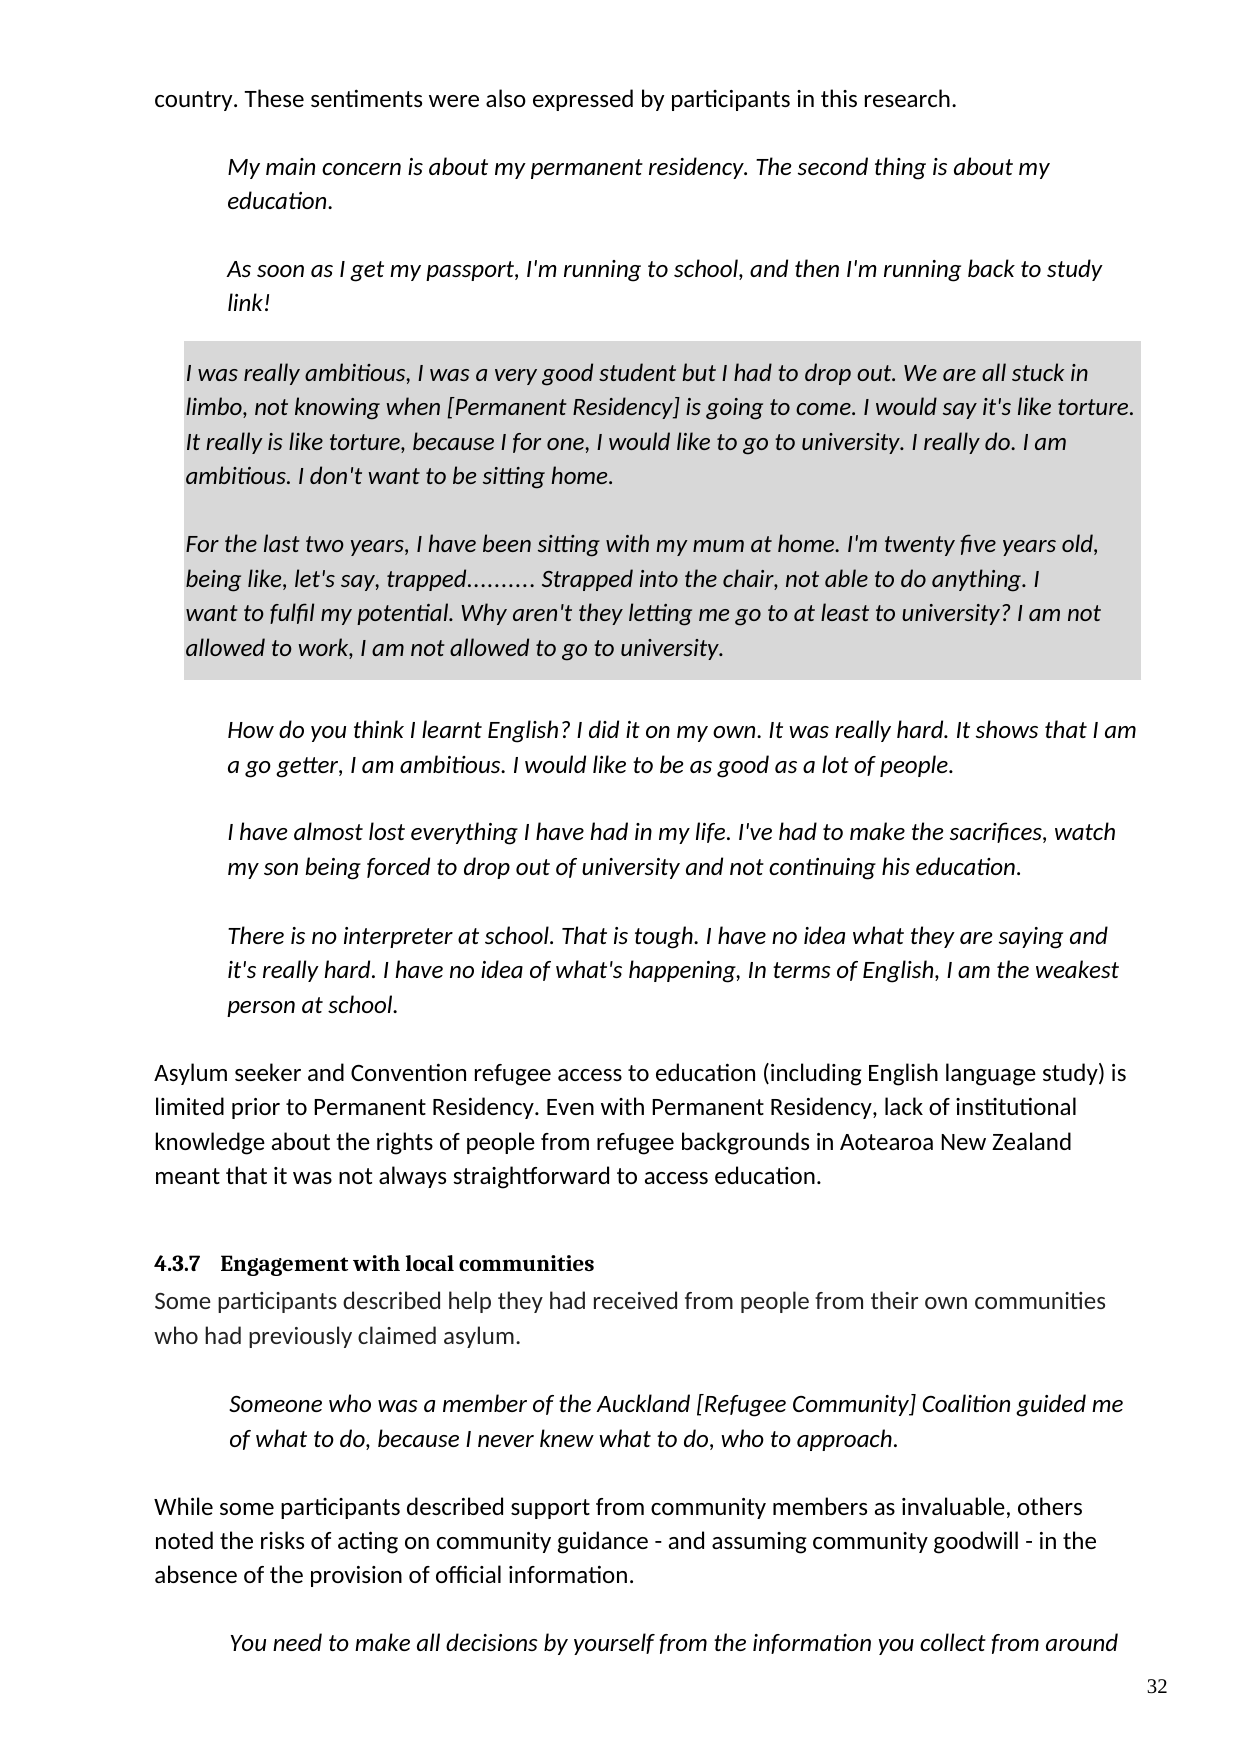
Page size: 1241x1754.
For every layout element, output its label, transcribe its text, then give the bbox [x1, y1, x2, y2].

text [154, 83, 1140, 113]
text For the last two years, I have been sitting with my mum at home. I'm twenty five years old, being like, let's say, trapped Strapped into the chair, not able to do anything. I [185, 513, 1140, 582]
text Someone who was a member of the Auckland [Refugee Community] Coalition guided me of what to do, because I never knew what to do, who to approach. [229, 1388, 1140, 1453]
text I have almost lost everything I have had in my life. I've had to make the sacrifices, watch my son being forced to drop out of university and not continuing his education. [227, 817, 1140, 882]
text Asylum seeker and Convention refugee access to education (including English language study) is limited prior to Permanent Residency. Even with Permanent Residency, lack of institutional knowledge about the rights of people from refugee backgrounds in Aotearoa New Zealand meant that it was not always straightforward to access education. [154, 1057, 1140, 1191]
text How do you think I learnt English? I did it on my own. It was really hard. It shows that I am a go getter, I am ambitious. I would like to be as good as a lot of people. [227, 714, 1140, 779]
text I was really ambitious, I was a very good student but I had to drop out. We are all stuck in limbo, not knowing when [Permanent Residency] is going to come. I would say it's like torture. It really is like torture, because I for one, I would like to go to university. I really do. I am ambitious. I don't want to be sitting home. [185, 343, 1140, 491]
text want to fulfil my potential. Why aren't they letting me go to at least to university? I am not allowed to work, I am not allowed to go to university. [185, 582, 1140, 679]
text As soon as I get my passport, I'm running to school, and then I'm running back to study link! [227, 253, 1140, 318]
list Engagement with local communities [154, 1251, 1140, 1277]
text There is no interpreter at school. That is tough. I have no idea what they are saying and it's really hard. I have no idea of what's happening, In terms of English, I am the weakest person at school. [227, 920, 1140, 1019]
text While some participants described support from community members as invaluable, others noted the risks of acting on community guidance - and assuming community goodwill - in the absence of the provision of official information. [154, 1491, 1140, 1590]
text Some participants described help they had received from people from their own communities who had previously claimed asylum. [154, 1285, 1140, 1351]
text My main concern is about my permanent residency. The second thing is about my education. [227, 151, 1140, 216]
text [229, 1627, 1140, 1658]
